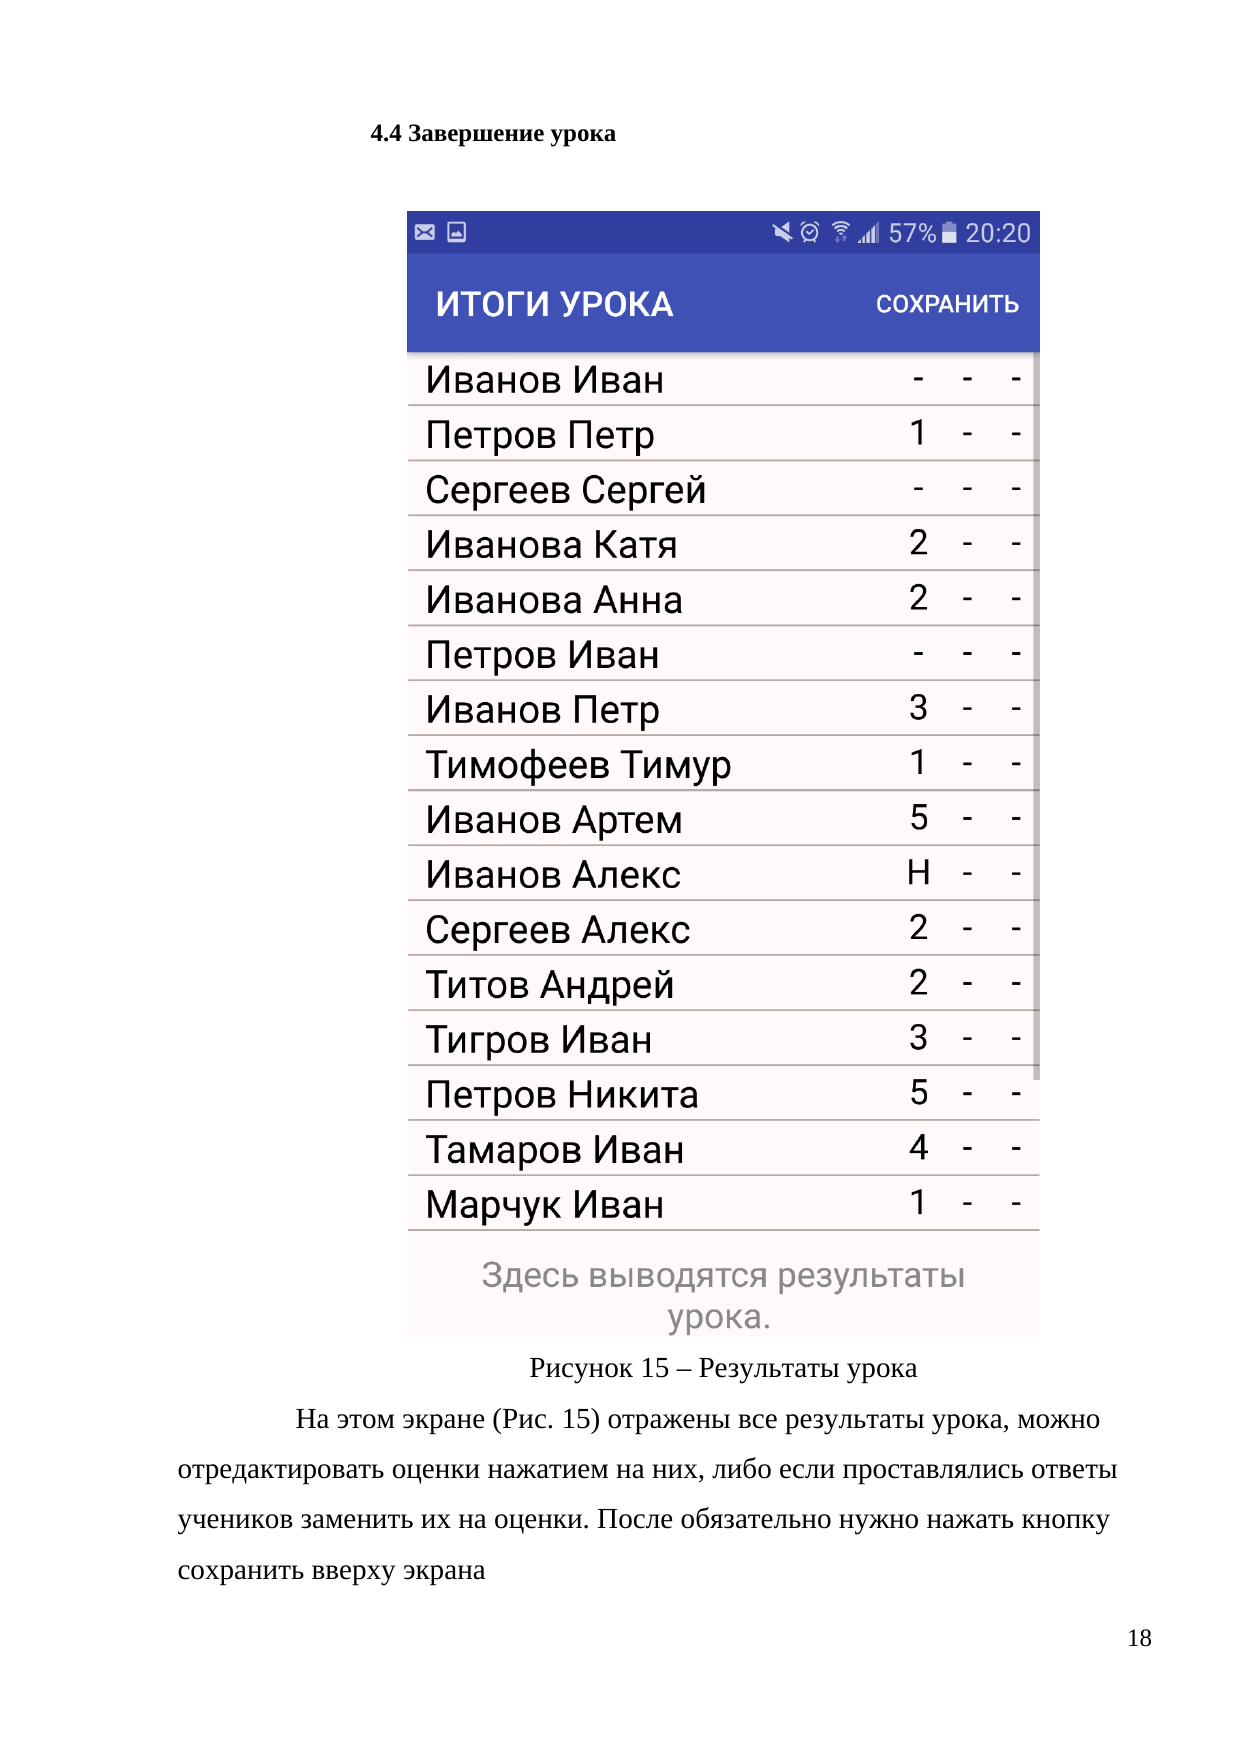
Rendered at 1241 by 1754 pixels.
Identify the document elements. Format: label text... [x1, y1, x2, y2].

picture [407, 211, 1040, 1337]
text На этом экране (Рис. 15) отражены все результаты урока, можно отредактировать оценки нажатием на них, либо если проставлялись ответы учеников заменить их на оценки. После обязательно нужно нажать кнопку сохранить вверху экрана [177, 1401, 1152, 1585]
text Рисунок 15 – Результаты урока [177, 1351, 1152, 1384]
subtitle Завершение урока [370, 118, 1152, 147]
